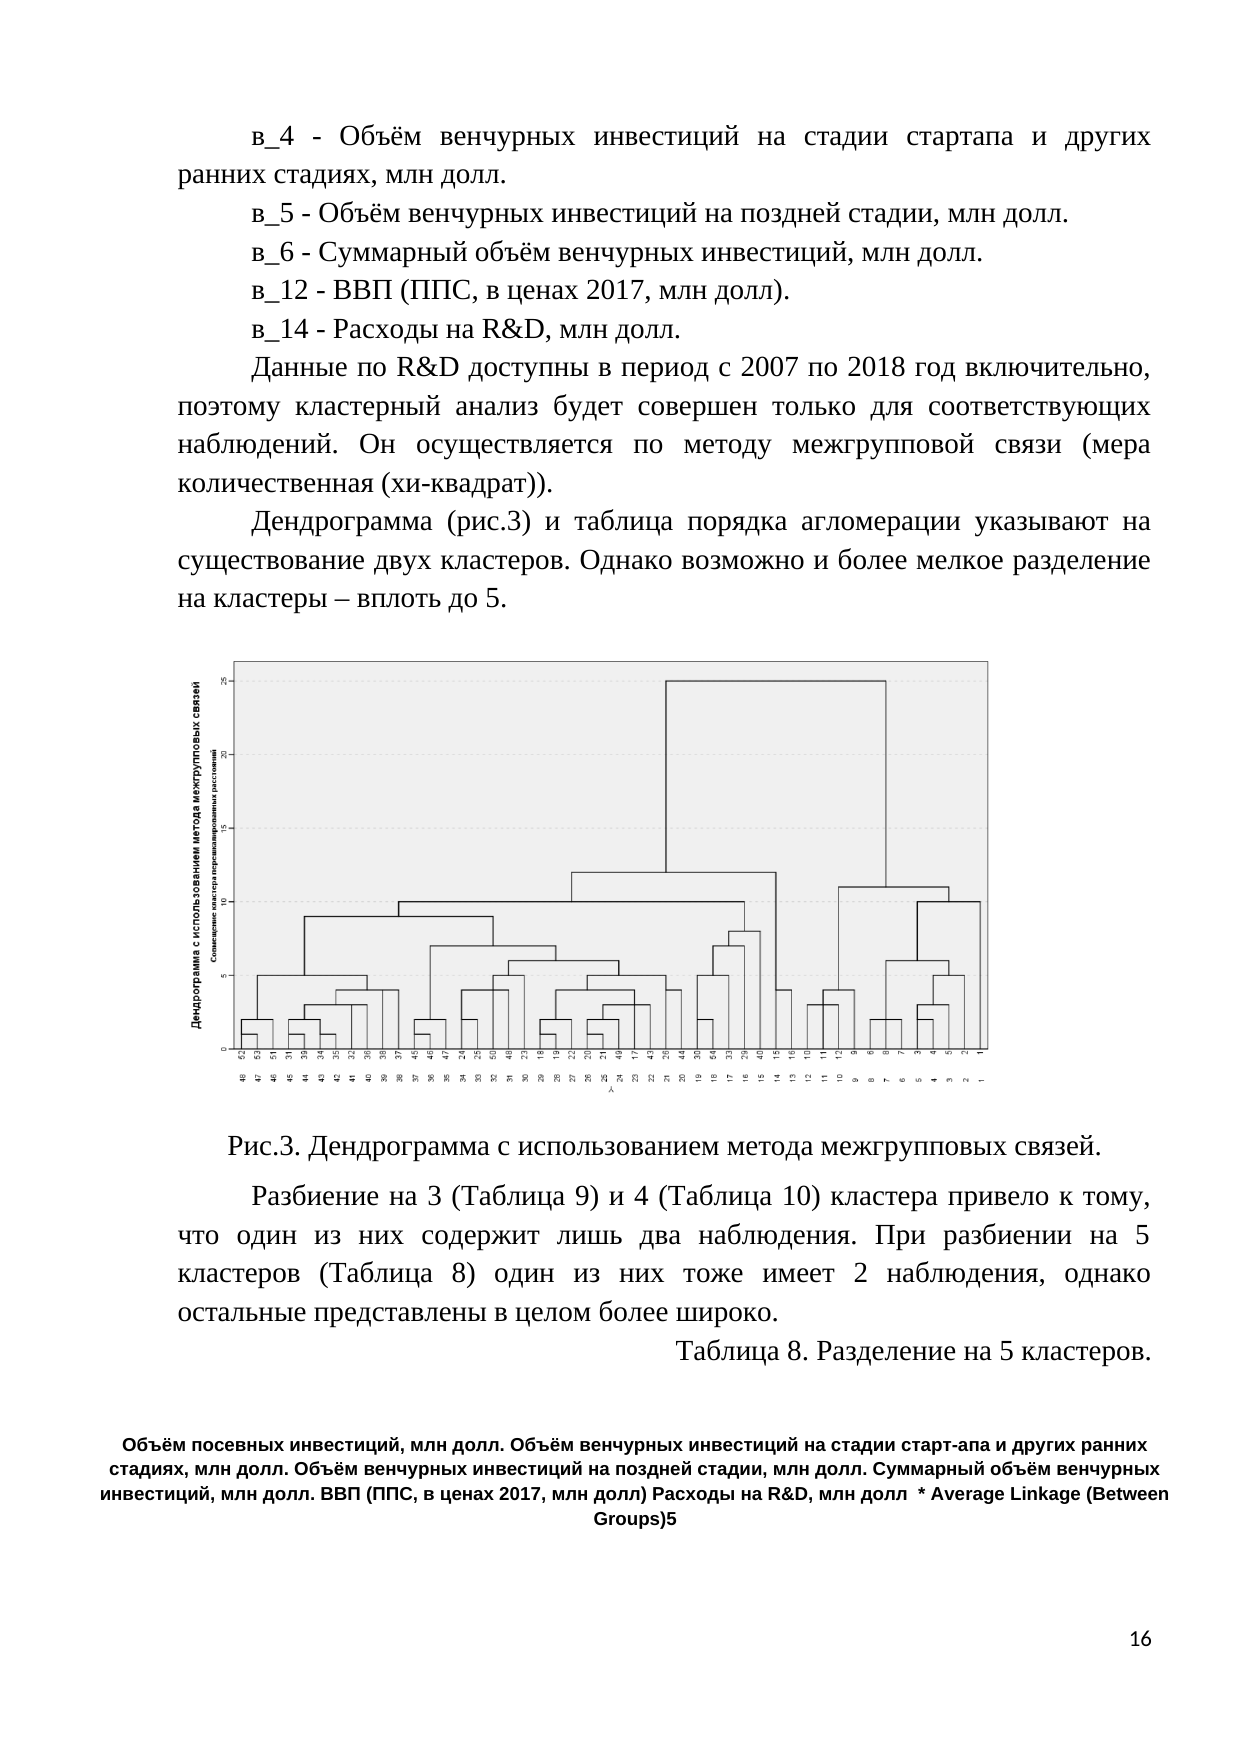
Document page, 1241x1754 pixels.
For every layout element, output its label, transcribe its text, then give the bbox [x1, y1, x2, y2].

text Данные по R&D доступны в период с 2007 по 2018 год включительно, поэтому кластерный анализ будет совершен только для соответствующих наблюдений. Он осуществляется по методу межгрупповой связи (мера количественная (хи-квадрат)). [177, 349, 1152, 498]
text Рис.3. Дендрограмма с использованием метода межгрупповых связей. [177, 1128, 1152, 1162]
picture [180, 657, 995, 1095]
text в_14 - Расходы на R&D, млн долл. [177, 311, 1152, 344]
text в_5 - Объём венчурных инвестиций на поздней стадии, млн долл. [177, 195, 1152, 229]
table_header Объём посевных инвестиций, млн долл. Объём венчурных инвестиций на стадии старт-апа и других ранних стадиях, млн долл. Объём венчурных инвестиций на поздней стадии, млн долл. Суммарный объём венчурных инвестиций, млн долл. ВВП (ППС, в ценах 2017, млн долл) Расходы на R&D, млн долл * Average Linkage (Between Groups)5 [74, 1433, 1196, 1533]
text в_4 - Объём венчурных инвестиций на стадии стартапа и других ранних стадиях, млн долл. [177, 118, 1152, 190]
text в_6 - Суммарный объём венчурных инвестиций, млн долл. [177, 234, 1152, 267]
text в_12 - ВВП (ППС, в ценах 2017, млн долл). [177, 272, 1152, 306]
text Таблица 8. Разделение на 5 кластеров. [177, 1333, 1152, 1366]
text Дендрограмма (рис.3) и таблица порядка агломерации указывают на существование двух кластеров. Однако возможно и более мелкое разделение на кластеры – вплоть до 5. [177, 503, 1152, 614]
text Разбиение на 3 (Таблица 9) и 4 (Таблица 10) кластера привело к тому, что один из них содержит лишь два наблюдения. При разбиении на 5 кластеров (Таблица 8) один из них тоже имеет 2 наблюдения, однако остальные представлены в целом более широко. [177, 1178, 1152, 1328]
